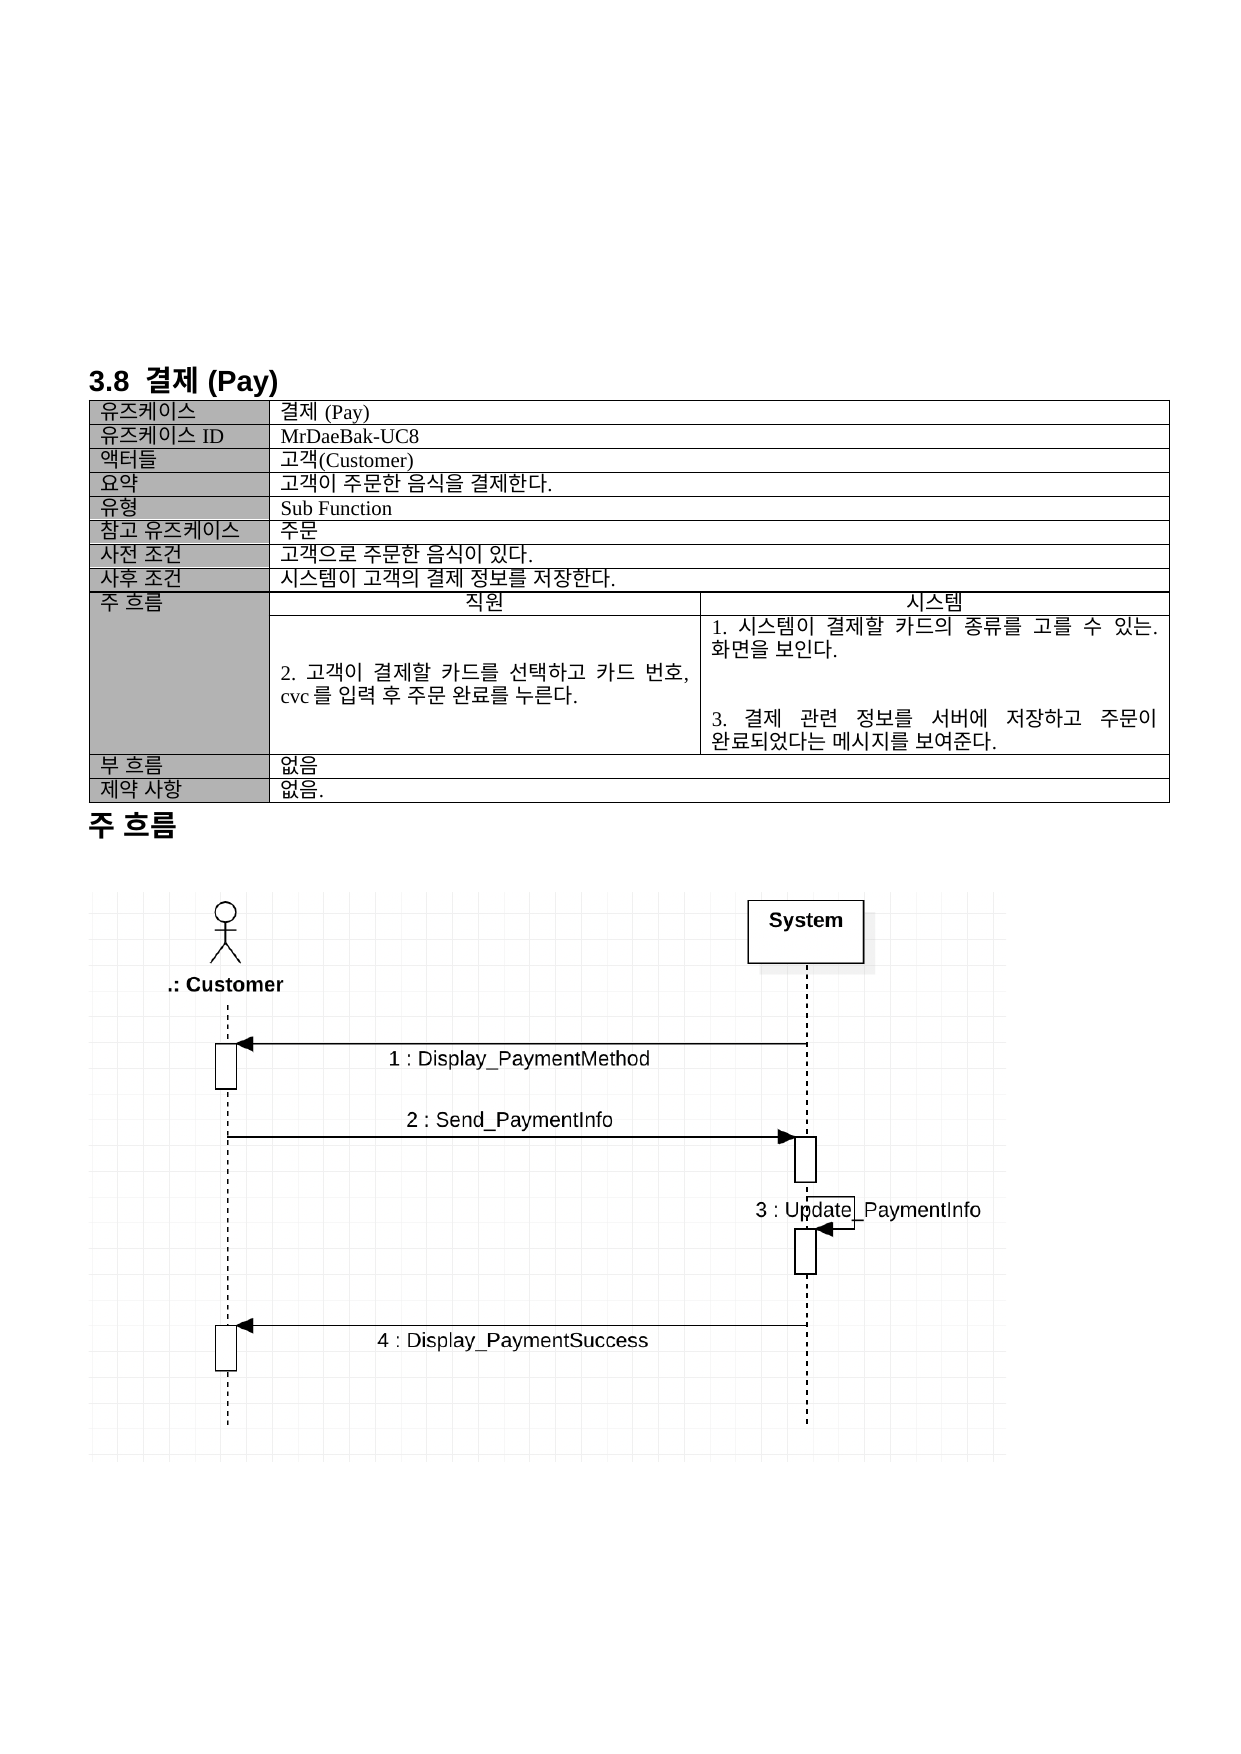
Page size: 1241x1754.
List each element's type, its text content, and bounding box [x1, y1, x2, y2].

table_cell 액터들 [90, 449, 269, 472]
table_cell 고객으로 주문한 음식이 있다. [270, 545, 1169, 567]
table_cell 주문 [270, 521, 1169, 543]
table_cell 시스템 [701, 593, 1169, 615]
table_header 결제 (Pay) [270, 401, 1169, 424]
table_cell 요약 [90, 473, 269, 496]
table_cell 직원 [270, 593, 700, 615]
title 주 흐름 [89, 803, 1152, 845]
table_cell 고객(Customer) [270, 449, 1169, 472]
table_cell 부 흐름 [90, 755, 269, 778]
table_cell 제약 사항 [90, 779, 269, 802]
table_cell 참고 유즈케이스 [90, 521, 269, 543]
table_cell Sub Function [270, 497, 1169, 519]
table_cell 1. 시스템이 결제할 카드의 종류를 고를 수 있는. 화면을 보인다. 3. 결제 관련 정보를 서버에 저장하고 주문이 완료되었다는 메시지를 보여준다. [701, 616, 1169, 754]
title 3.8 결제 (Pay) [89, 357, 1152, 400]
table_cell 사후 조건 [90, 569, 269, 591]
table_cell 시스템이 고객의 결제 정보를 저장한다. [270, 569, 1169, 591]
picture [88, 892, 1007, 1462]
table_cell 주 흐름 [90, 593, 269, 754]
table_cell 사전 조건 [90, 545, 269, 567]
table_cell 없음. [270, 779, 1169, 802]
table_cell 2. 고객이 결제할 카드를 선택하고 카드 번호, cvc를 입력 후 주문 완료를 누른다. [270, 616, 700, 754]
table_cell 없음 [270, 755, 1169, 778]
table_cell MrDaeBak-UC8 [270, 425, 1169, 448]
table_cell 유즈케이스 ID [90, 425, 269, 448]
table_header 유즈케이스 [90, 401, 269, 424]
table_cell 유형 [90, 497, 269, 519]
table_cell 고객이 주문한 음식을 결제한다. [270, 473, 1169, 496]
